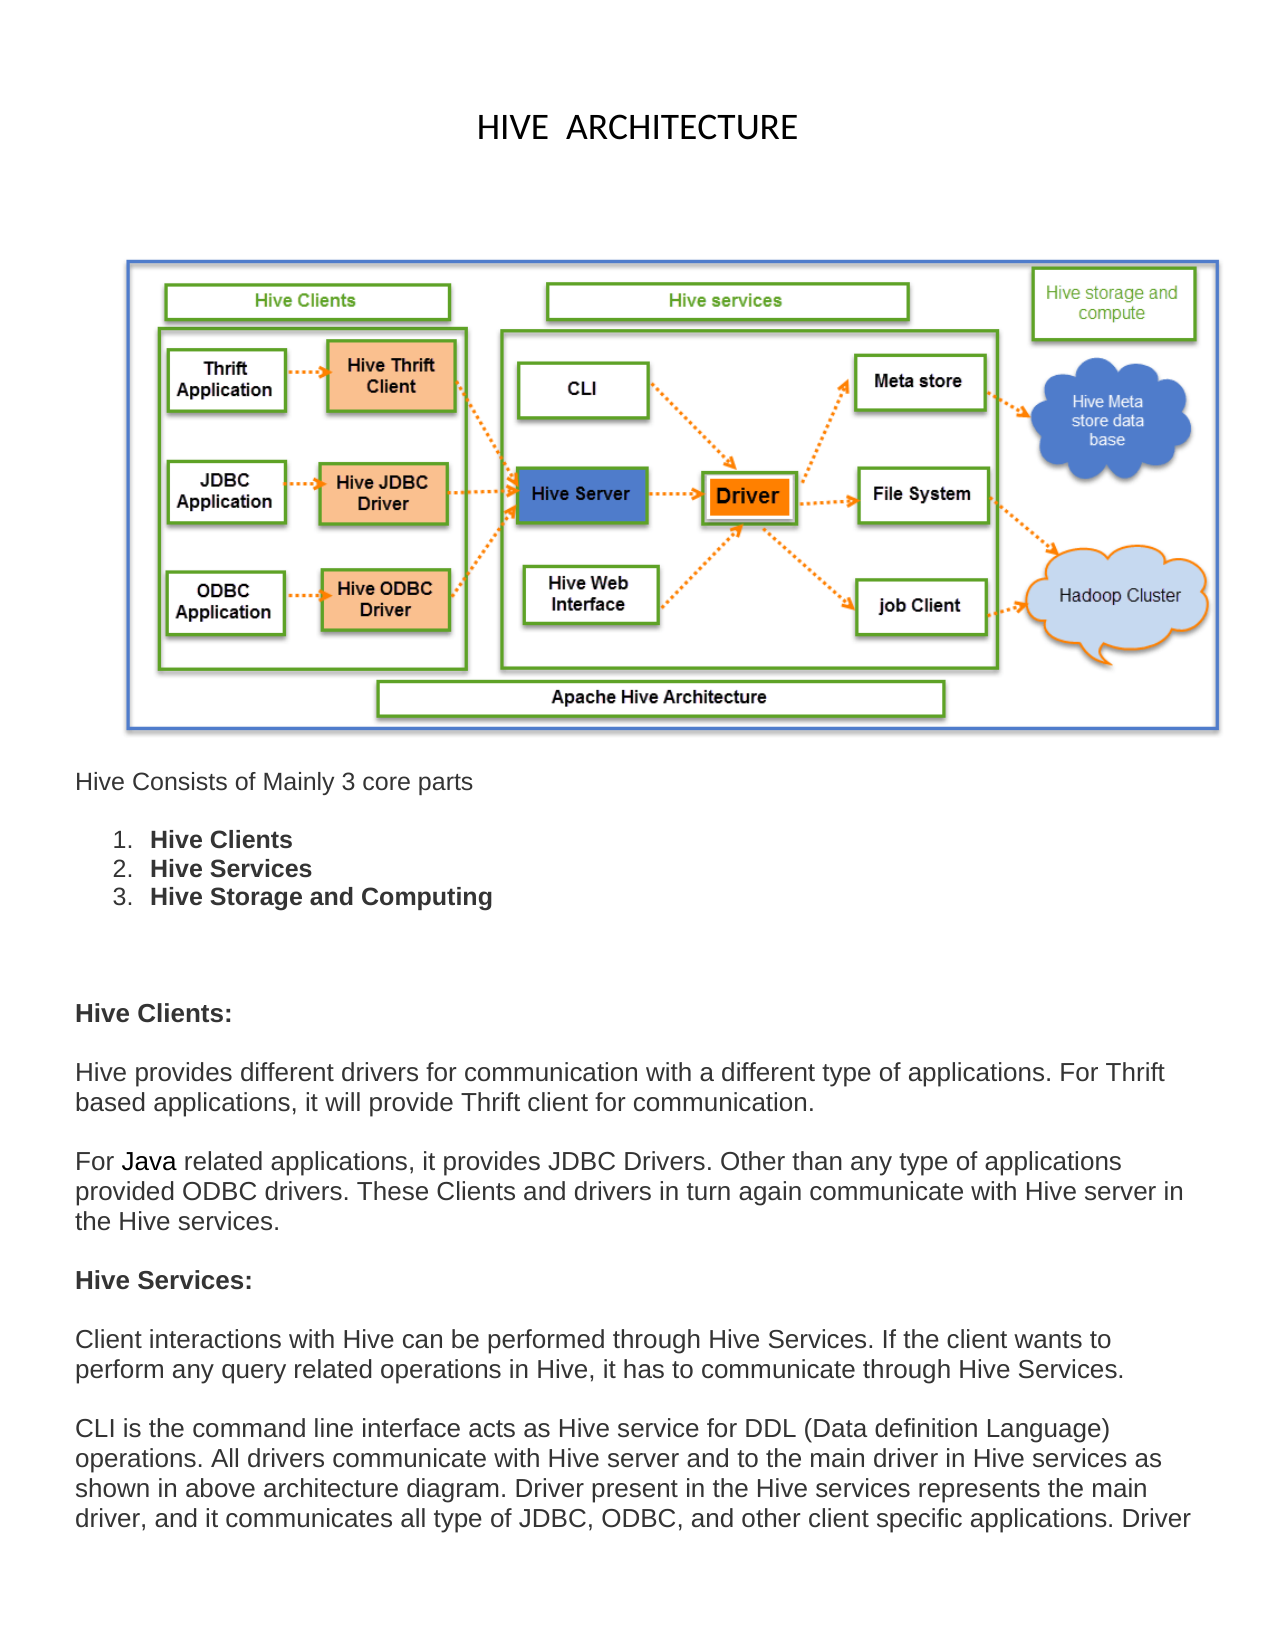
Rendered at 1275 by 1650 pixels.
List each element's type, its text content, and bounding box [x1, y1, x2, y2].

text HIVE ARCHITECTURE [75, 103, 1200, 149]
text Client interactions with Hive can be performed through Hive Services. If the client wants to perform any query related operations in Hive, it has to communicate through Hive Services. [75, 1324, 1200, 1384]
text Hive Consists of Mainly 3 core parts [75, 767, 1200, 796]
text For Java related applications, it provides JDBC Drivers. Other than any type of applications provided ODBC drivers. These Clients and drivers in turn again communicate with Hive server in the Hive services. [75, 1146, 1200, 1236]
picture [112, 242, 1238, 738]
text Hive provides different drivers for communication with a different type of applications. For Thrift based applications, it will provide Thrift client for communication. [75, 1057, 1200, 1117]
text Hive Clients: [75, 998, 1200, 1028]
text Hive Services: [75, 1265, 1200, 1295]
list Hive Services [112, 854, 1200, 882]
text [75, 1413, 1200, 1533]
list Hive Clients [112, 825, 1200, 854]
list Hive Storage and Computing [112, 882, 1200, 911]
